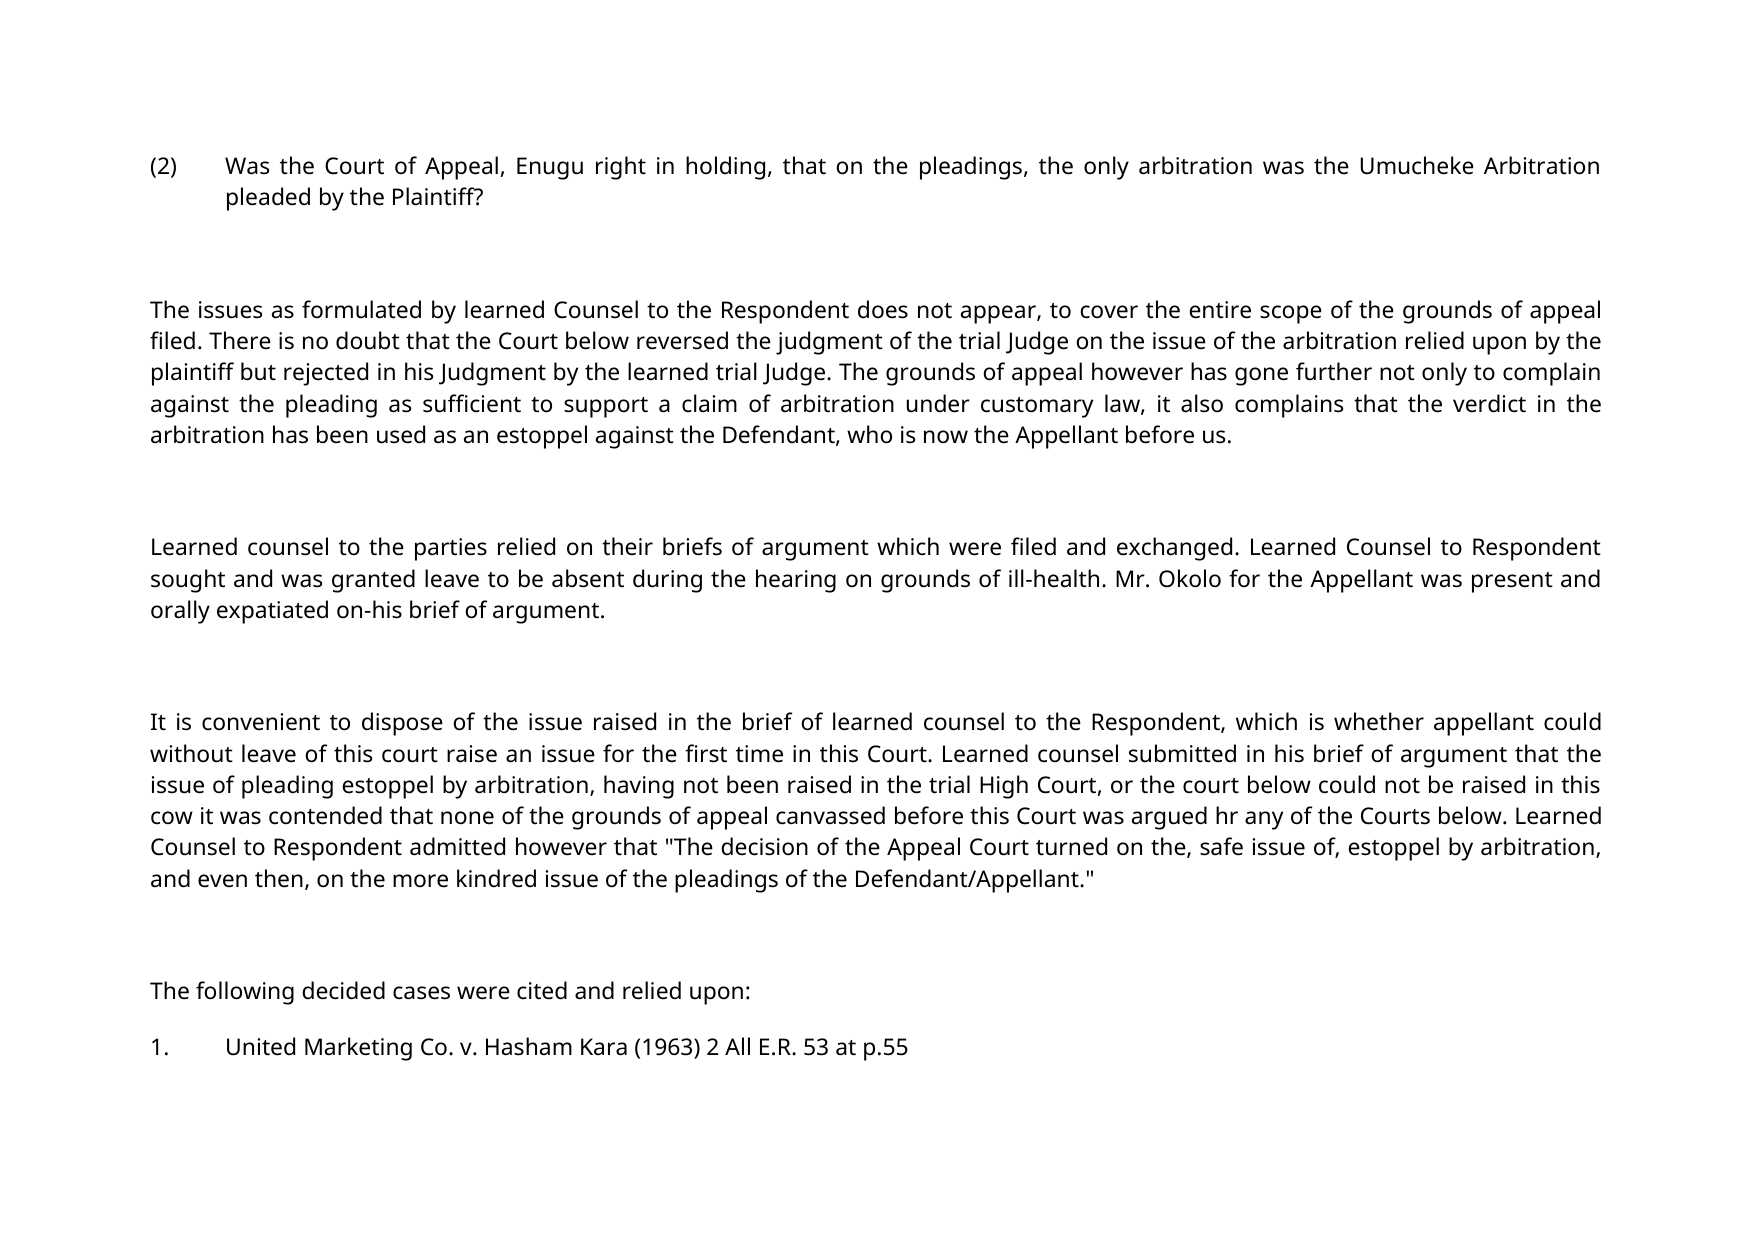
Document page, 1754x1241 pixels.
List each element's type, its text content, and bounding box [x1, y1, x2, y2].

text (2) Was the Court of Appeal, Enugu right in holding, that on the pleadings, the only arbitration was the Umucheke Arbitration pleaded by the Plaintiff? [150, 150, 1604, 212]
text 1. United Marketing Co. v. Hasham Kara (1963) 2 All E.R. 53 at p.55 [150, 1031, 1604, 1062]
text The following decided cases were cited and relied upon: [150, 975, 1604, 1006]
text The issues as formulated by learned Counsel to the Respondent does not appear, to cover the entire scope of the grounds of appeal filed. There is no doubt that the Court below reversed the judgment of the trial Judge on the issue of the arbitration relied upon by the plaintiff but rejected in his Judgment by the learned trial Judge. The grounds of appeal however has gone further not only to complain against the pleading as sufficient to support a claim of arbitration under customary law, it also complains that the verdict in the arbitration has been used as an estoppel against the Defendant, who is now the Appellant before us. [150, 294, 1604, 450]
text It is convenient to dispose of the issue raised in the brief of learned counsel to the Respondent, which is whether appellant could without leave of this court raise an issue for the first time in this Court. Learned counsel submitted in his brief of argument that the issue of pleading estoppel by arbitration, having not been raised in the trial High Court, or the court below could not be raised in this cow it was contended that none of the grounds of appeal canvassed before this Court was argued hr any of the Courts below. Learned Counsel to Respondent admitted however that "The decision of the Appeal Court turned on the, safe issue of, estoppel by arbitration, and even then, on the more kindred issue of the pleadings of the Defendant/Appellant." [150, 706, 1604, 894]
text Learned counsel to the parties relied on their briefs of argument which were filed and exchanged. Learned Counsel to Respondent sought and was granted leave to be absent during the hearing on grounds of ill-health. Mr. Okolo for the Appellant was present and orally expatiated on-his brief of argument. [150, 531, 1604, 625]
